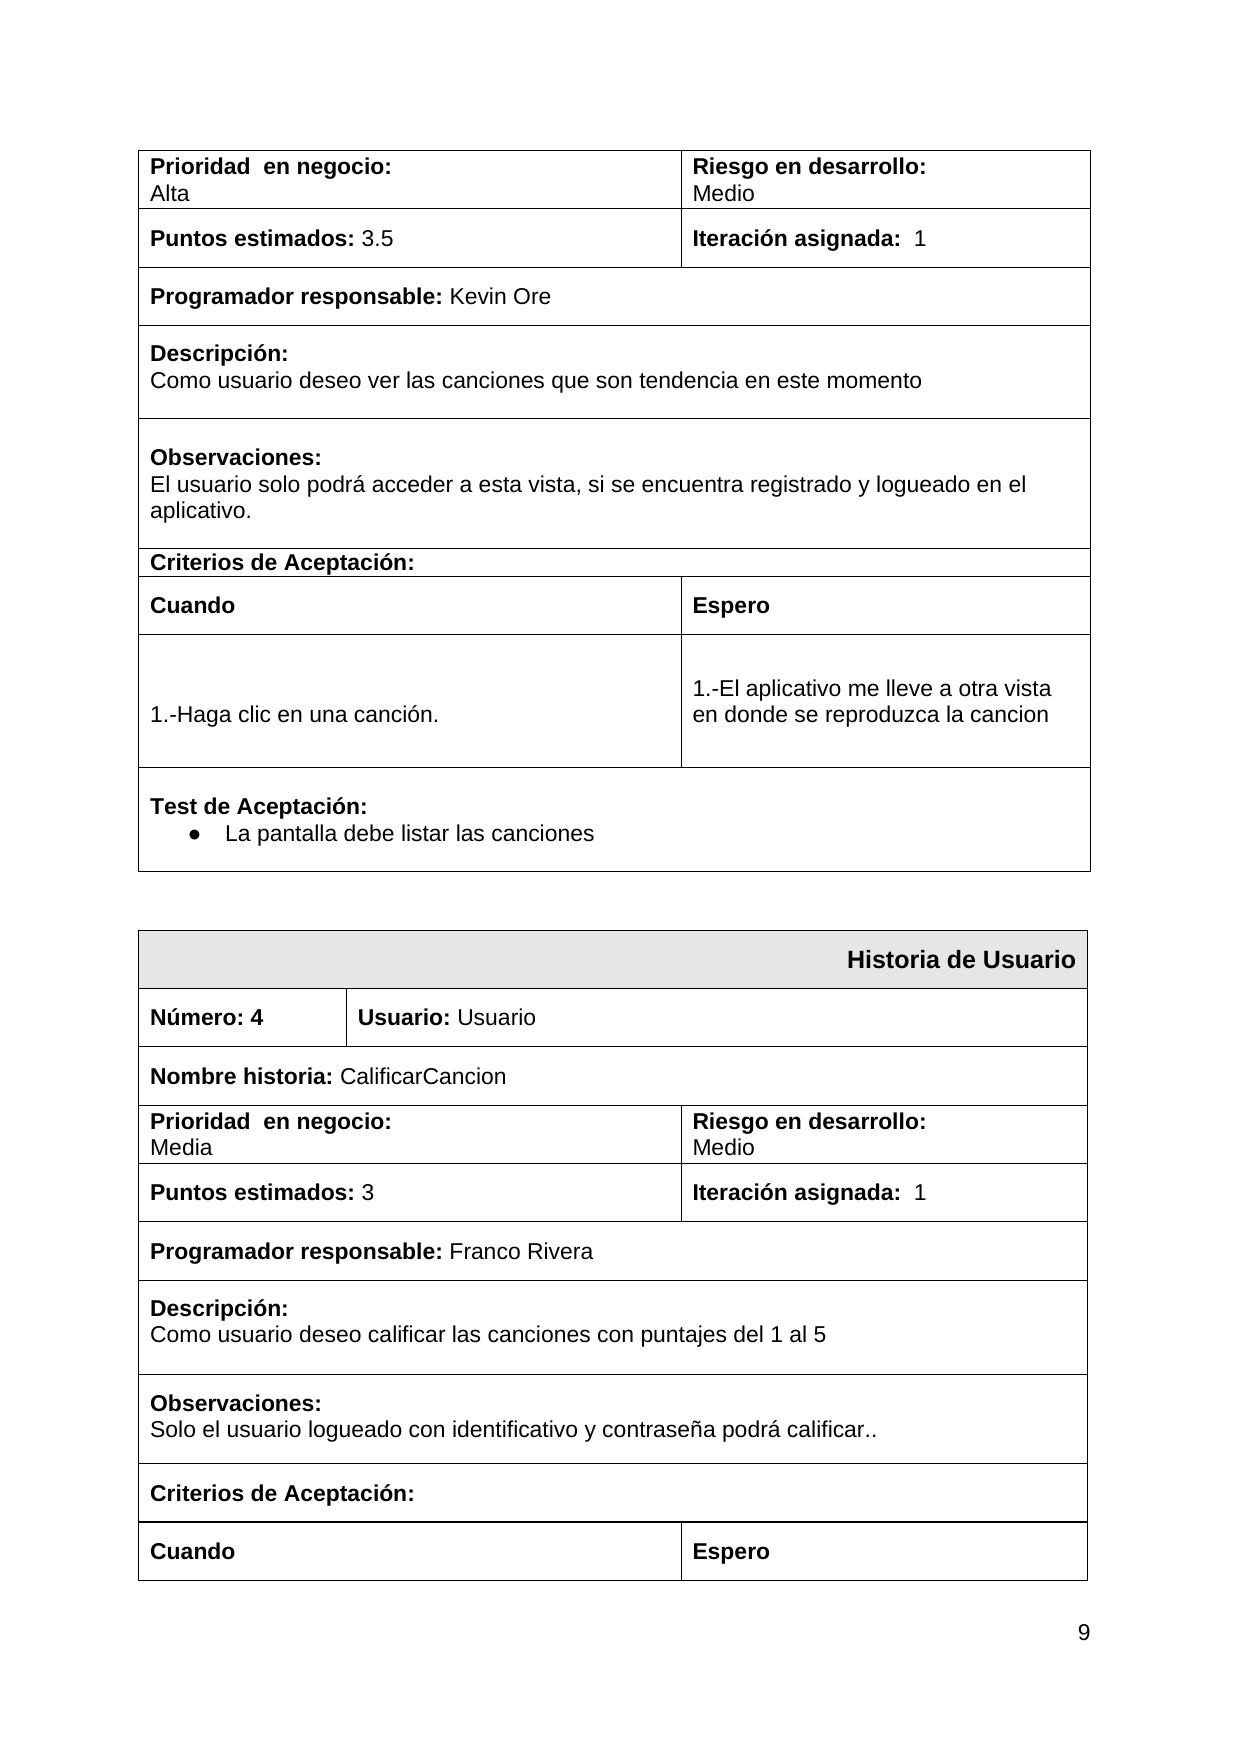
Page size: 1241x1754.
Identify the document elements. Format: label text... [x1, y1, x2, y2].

table_cell Nombre historia: CalificarCancion [139, 1047, 1087, 1104]
table_cell Programador responsable: Kevin Ore [139, 268, 1090, 325]
table_cell 1.-El aplicativo me lleve a otra vista en donde se reproduzca la cancion [682, 635, 1090, 767]
table_cell Criterios de Aceptación: [139, 1464, 1087, 1521]
table_cell Prioridad en negocio: Media [139, 1106, 681, 1163]
table_cell Riesgo en desarrollo: Medio [682, 151, 1090, 208]
table_cell Programador responsable: Franco Rivera [139, 1222, 1087, 1279]
table_cell Espero [682, 1523, 1087, 1580]
table_cell Test de Aceptación: La pantalla debe listar las canciones [139, 768, 1090, 871]
table_cell Espero [682, 577, 1090, 634]
table_cell Puntos estimados: 3.5 [139, 209, 681, 267]
table_cell Descripción: Como usuario deseo ver las canciones que son tendencia en este momento [139, 326, 1090, 418]
table_cell Cuando [139, 577, 681, 634]
table_cell Criterios de Aceptación: [139, 549, 1090, 576]
table_cell Observaciones: El usuario solo podrá acceder a esta vista, si se encuentra registrado y logueado en el aplicativo. [139, 419, 1090, 548]
table_cell Iteración asignada: 1 [682, 209, 1090, 267]
table_cell Usuario: Usuario [347, 989, 1087, 1046]
table_cell Observaciones: Solo el usuario logueado con identificativo y contraseña podrá calificar.. [139, 1375, 1087, 1463]
table_cell Descripción: Como usuario deseo calificar las canciones con puntajes del 1 al 5 [139, 1281, 1087, 1374]
table_cell Número: 4 [139, 989, 346, 1046]
table_header Historia de Usuario [139, 931, 1087, 988]
table_cell Iteración asignada: 1 [682, 1164, 1087, 1221]
table_cell Puntos estimados: 3 [139, 1164, 681, 1221]
table_cell 1.-Haga clic en una canción. [139, 635, 681, 767]
table_cell Riesgo en desarrollo: Medio [682, 1106, 1087, 1163]
table_cell Cuando [139, 1523, 681, 1580]
table_cell Prioridad en negocio: Alta [139, 151, 681, 208]
